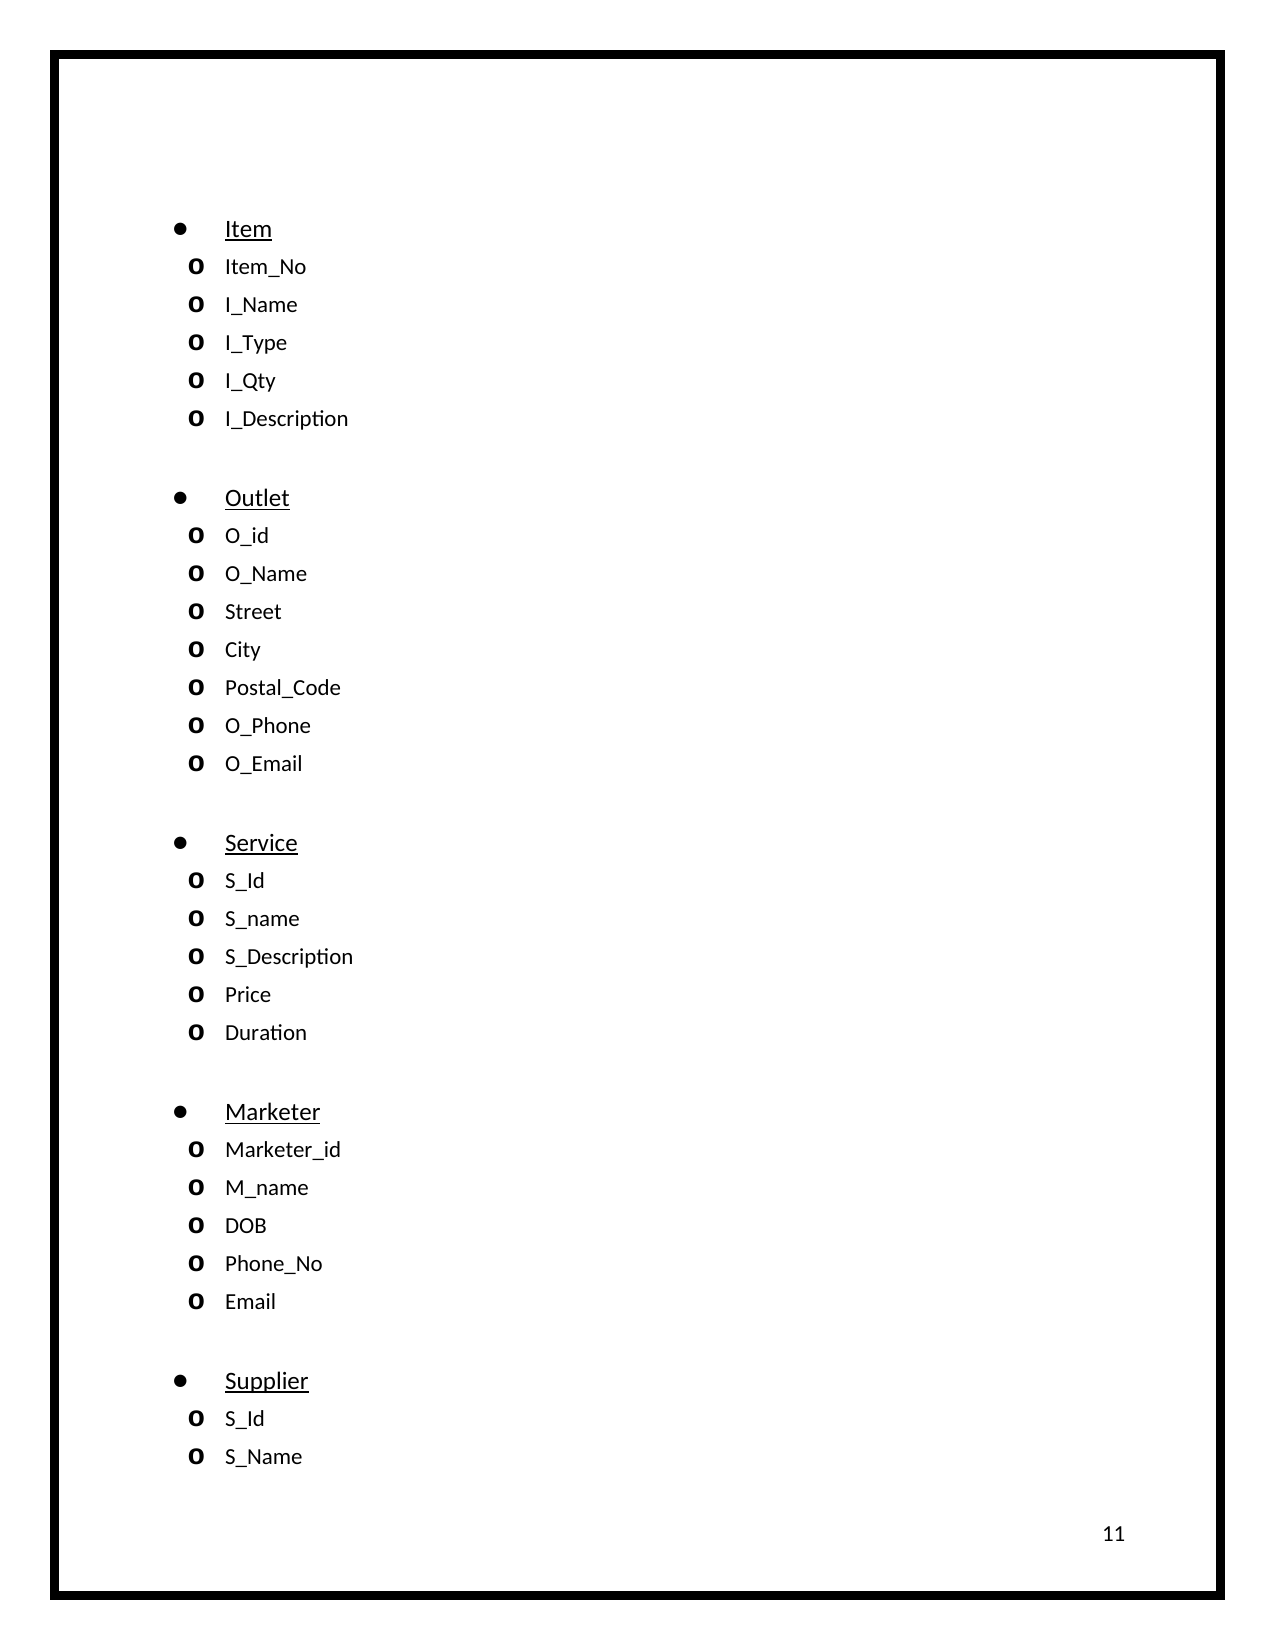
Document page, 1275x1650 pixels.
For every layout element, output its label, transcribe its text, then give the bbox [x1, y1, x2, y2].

list S_Id [187, 864, 1125, 897]
list Postal_Code [187, 671, 1125, 704]
list O_Email [187, 747, 1125, 780]
list Item [187, 209, 1125, 245]
list Price [187, 978, 1125, 1011]
list I_Description [187, 402, 1125, 435]
list Service [187, 823, 1125, 859]
list I_Name [187, 288, 1125, 321]
list Item_No [187, 250, 1125, 283]
list City [187, 633, 1125, 666]
list Phone_No [187, 1247, 1125, 1280]
list O_Phone [187, 709, 1125, 742]
list Marketer_id [187, 1133, 1125, 1166]
list S_Id [187, 1402, 1125, 1435]
list I_Qty [187, 364, 1125, 397]
list Outlet [187, 478, 1125, 514]
list S_name [187, 902, 1125, 935]
list S_Description [187, 940, 1125, 973]
list Duration [187, 1016, 1125, 1049]
list M_name [187, 1171, 1125, 1204]
list O_id [187, 519, 1125, 552]
list DOB [187, 1209, 1125, 1242]
list Marketer [187, 1092, 1125, 1128]
list I_Type [187, 326, 1125, 359]
list Email [187, 1285, 1125, 1318]
list S_Name [187, 1440, 1125, 1473]
list Street [187, 595, 1125, 628]
list Supplier [187, 1361, 1125, 1397]
list O_Name [187, 557, 1125, 590]
